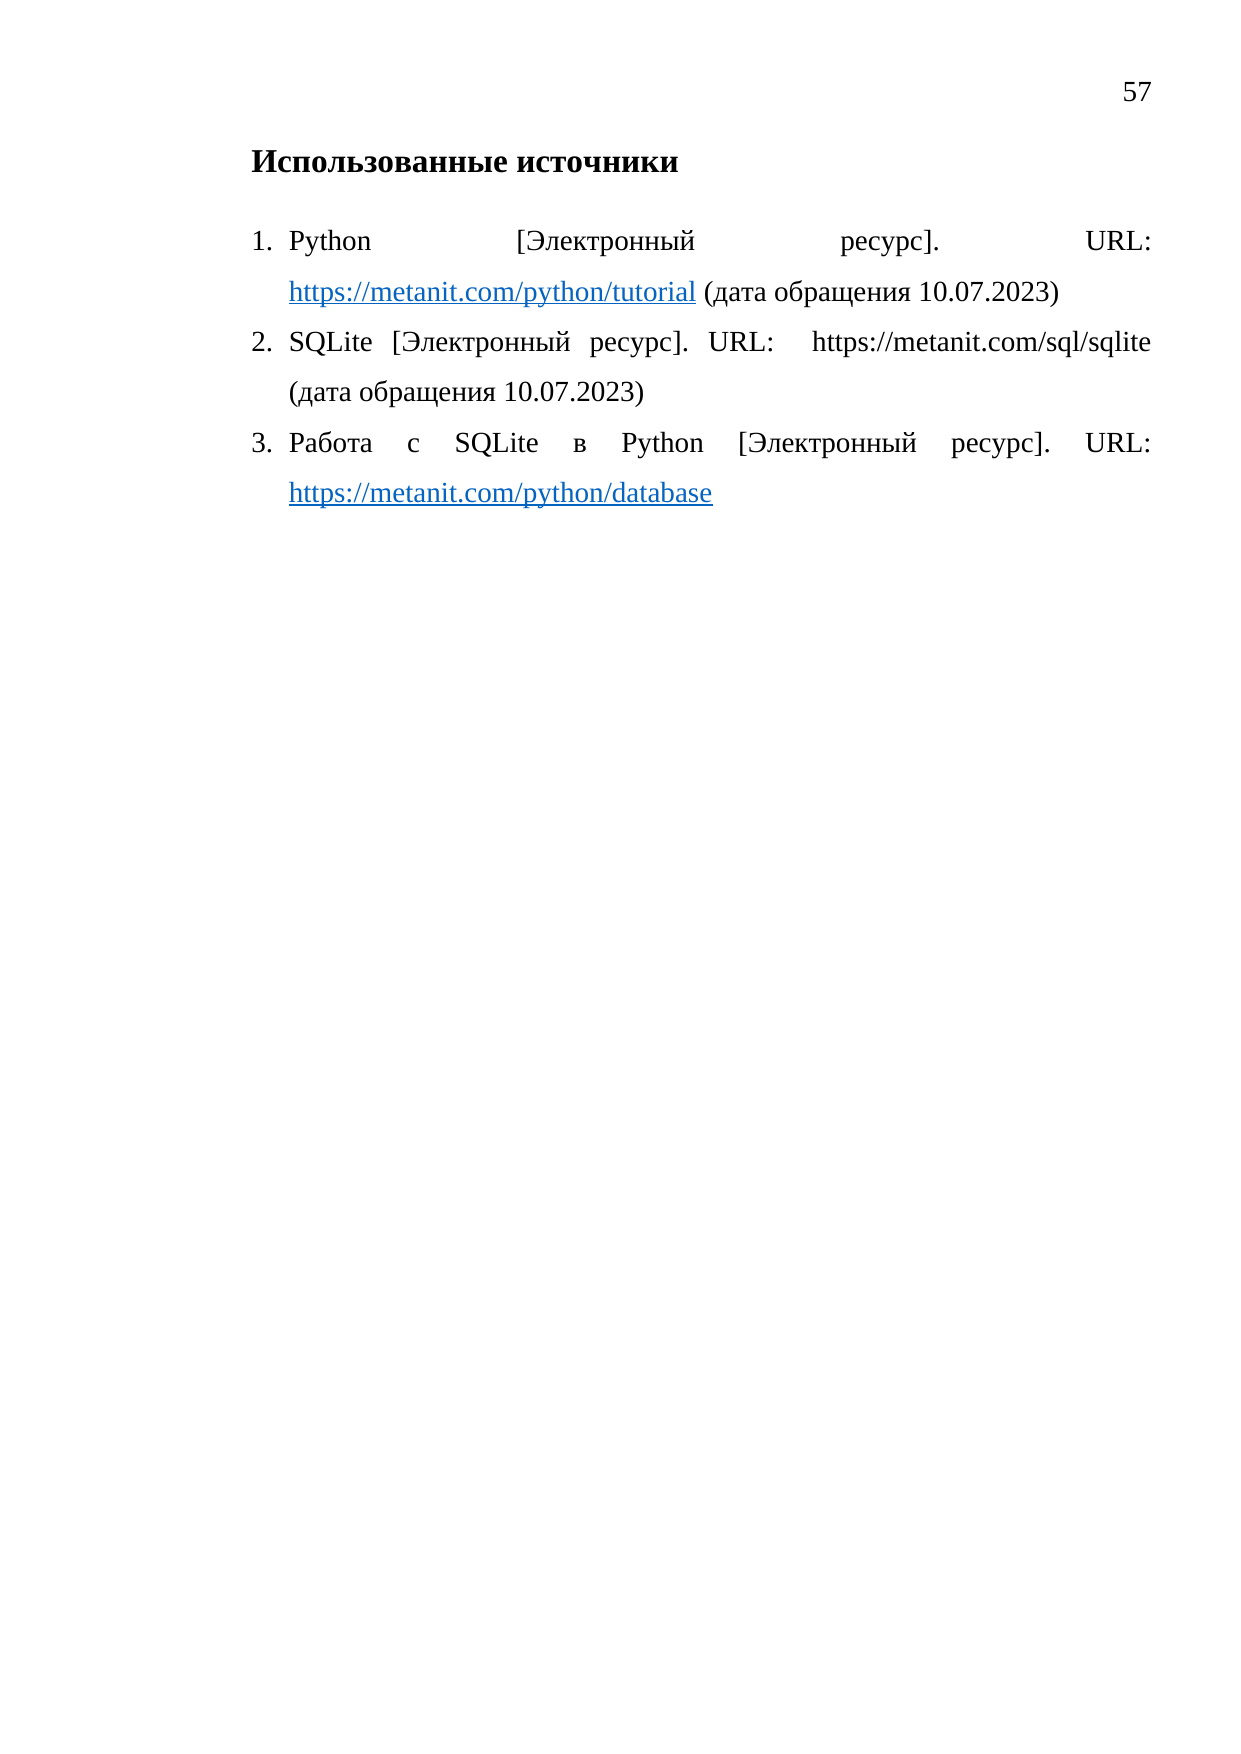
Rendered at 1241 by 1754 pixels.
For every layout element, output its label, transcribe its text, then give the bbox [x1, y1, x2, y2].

list Python [Электронный ресурс]. URL: https://metanit.com/python/tutorial (дата обращения 10.07.2023) [251, 223, 1152, 307]
list Работа с SQLite в Python [Электронный ресурс]. URL: https://metanit.com/python/database [251, 425, 1152, 508]
list SQLite [Электронный ресурс]. URL: https://metanit.com/sql/sqlite (дата обращения 10.07.2023) [251, 324, 1152, 408]
subtitle Использованные источники [177, 141, 1152, 179]
